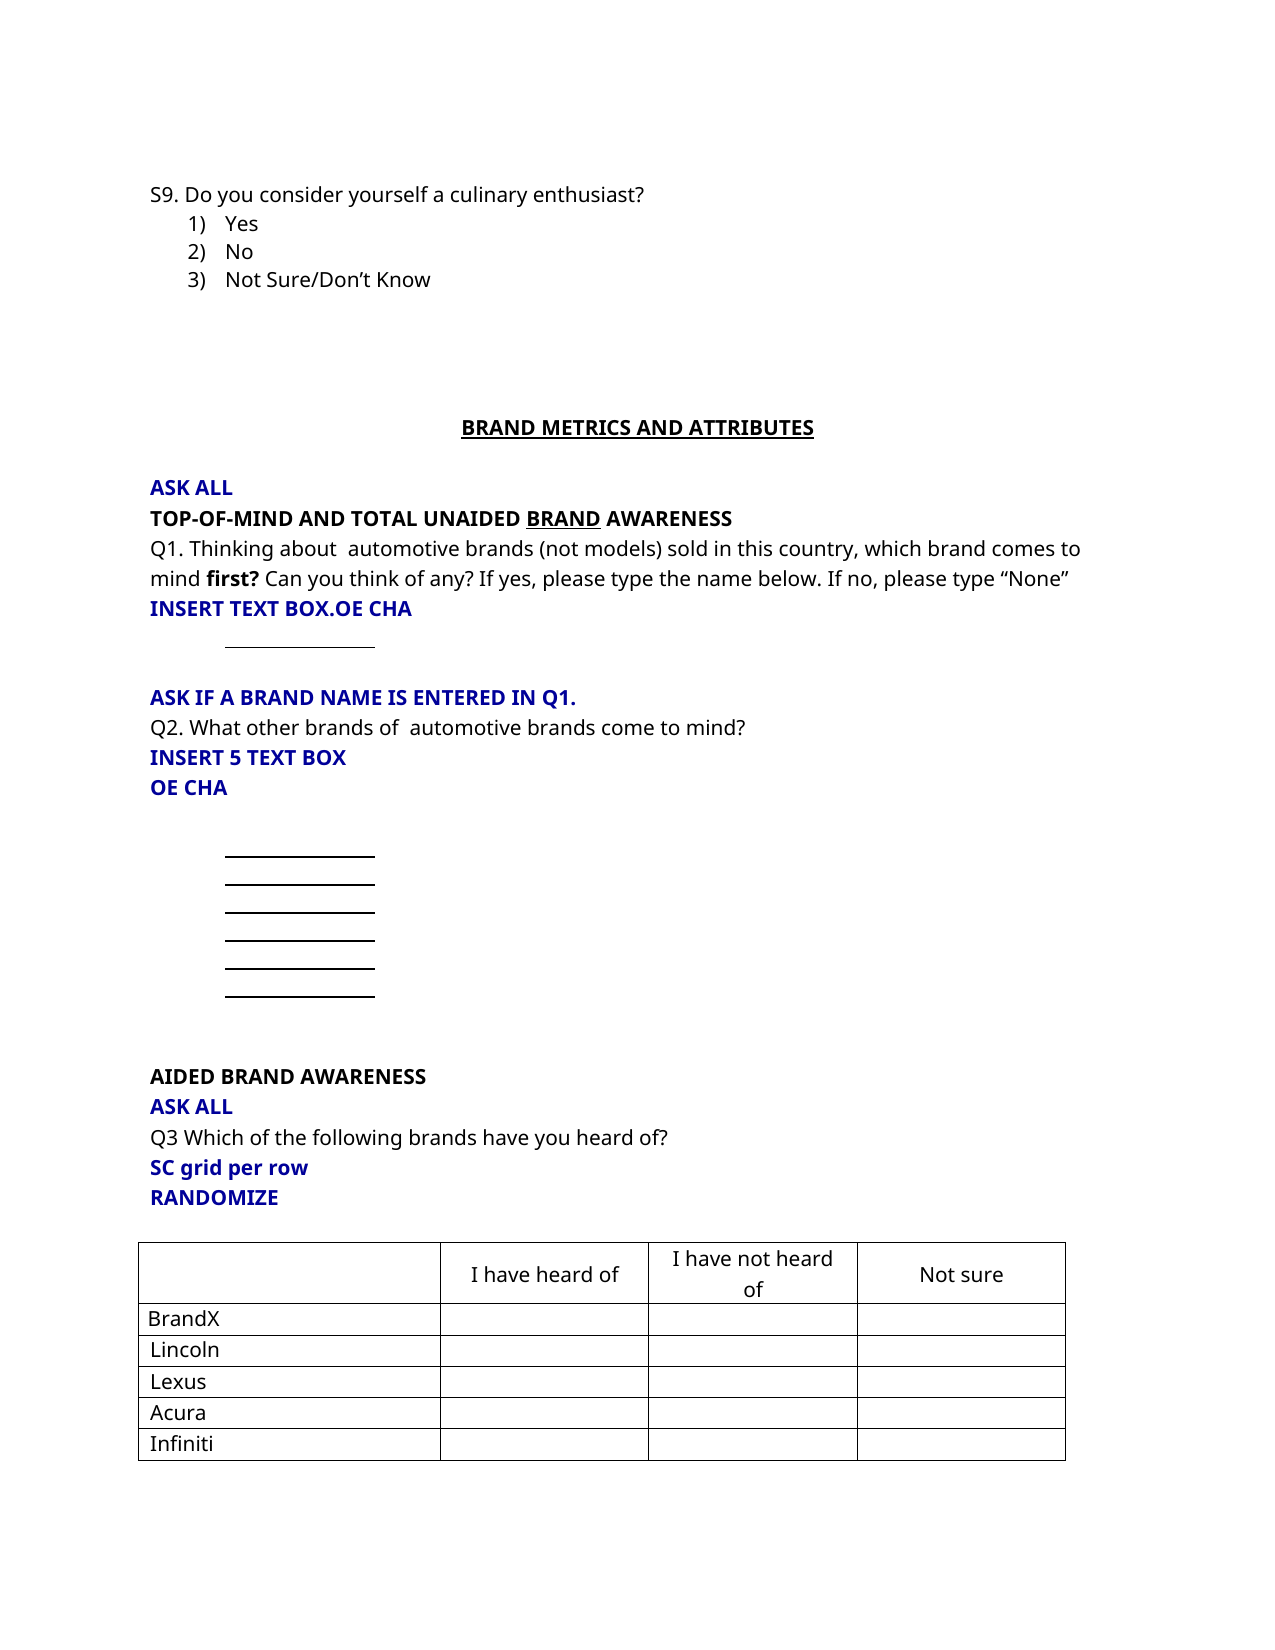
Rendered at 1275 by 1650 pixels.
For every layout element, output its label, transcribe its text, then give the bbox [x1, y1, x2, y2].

text BRAND METRICS AND ATTRIBUTES [150, 411, 1125, 441]
text OE CHA [150, 772, 1125, 802]
table_cell Infiniti [139, 1429, 440, 1459]
table_cell [858, 1304, 1065, 1334]
text INSERT TEXT BOX.OE CHA [150, 592, 1125, 623]
table_header I have heard of [441, 1243, 648, 1303]
table_cell [858, 1429, 1065, 1459]
text RANDOMIZE [150, 1181, 1125, 1212]
text ASK ALL [150, 472, 1125, 502]
table_header [139, 1243, 440, 1303]
table_cell [858, 1367, 1065, 1397]
list No [187, 237, 1125, 266]
table_cell [441, 1429, 648, 1459]
table_cell [649, 1304, 857, 1334]
table_cell [441, 1367, 648, 1397]
text ASK IF A BRAND NAME IS ENTERED IN Q1. [150, 681, 1125, 711]
table_cell [649, 1398, 857, 1428]
table_cell [649, 1336, 857, 1366]
table_cell [649, 1367, 857, 1397]
table_cell Lincoln [139, 1336, 440, 1366]
table_cell BrandX [139, 1304, 440, 1334]
text AIDED BRAND AWARENESS [150, 1061, 1125, 1091]
table_header I have not heard of [649, 1243, 857, 1303]
text SC grid per row [150, 1151, 1125, 1181]
text Q1. Thinking about automotive brands (not models) sold in this country, which brand comes to mind first? Can you think of any? If yes, please type the name below. If no, please type “None” [150, 532, 1125, 592]
table_cell [858, 1336, 1065, 1366]
table_cell [649, 1429, 857, 1459]
table_header Not sure [858, 1243, 1065, 1303]
table_cell [441, 1304, 648, 1334]
text INSERT 5 TEXT BOX [150, 741, 1125, 772]
text TOP-OF-MIND AND TOTAL UNAIDED BRAND AWARENESS [150, 502, 1125, 532]
text Q2. What other brands of automotive brands come to mind? [150, 711, 1125, 741]
list Yes [187, 209, 1125, 237]
text S9. Do you consider yourself a culinary enthusiast? [150, 178, 1125, 209]
table_cell [441, 1398, 648, 1428]
text ASK ALL [150, 1091, 1125, 1121]
table_cell [441, 1336, 648, 1366]
text Q3 Which of the following brands have you heard of? [150, 1121, 1125, 1151]
table_cell [858, 1398, 1065, 1428]
table_cell Lexus [139, 1367, 440, 1397]
list Not Sure/Don’t Know [187, 266, 1125, 294]
table_cell Acura [139, 1398, 440, 1428]
